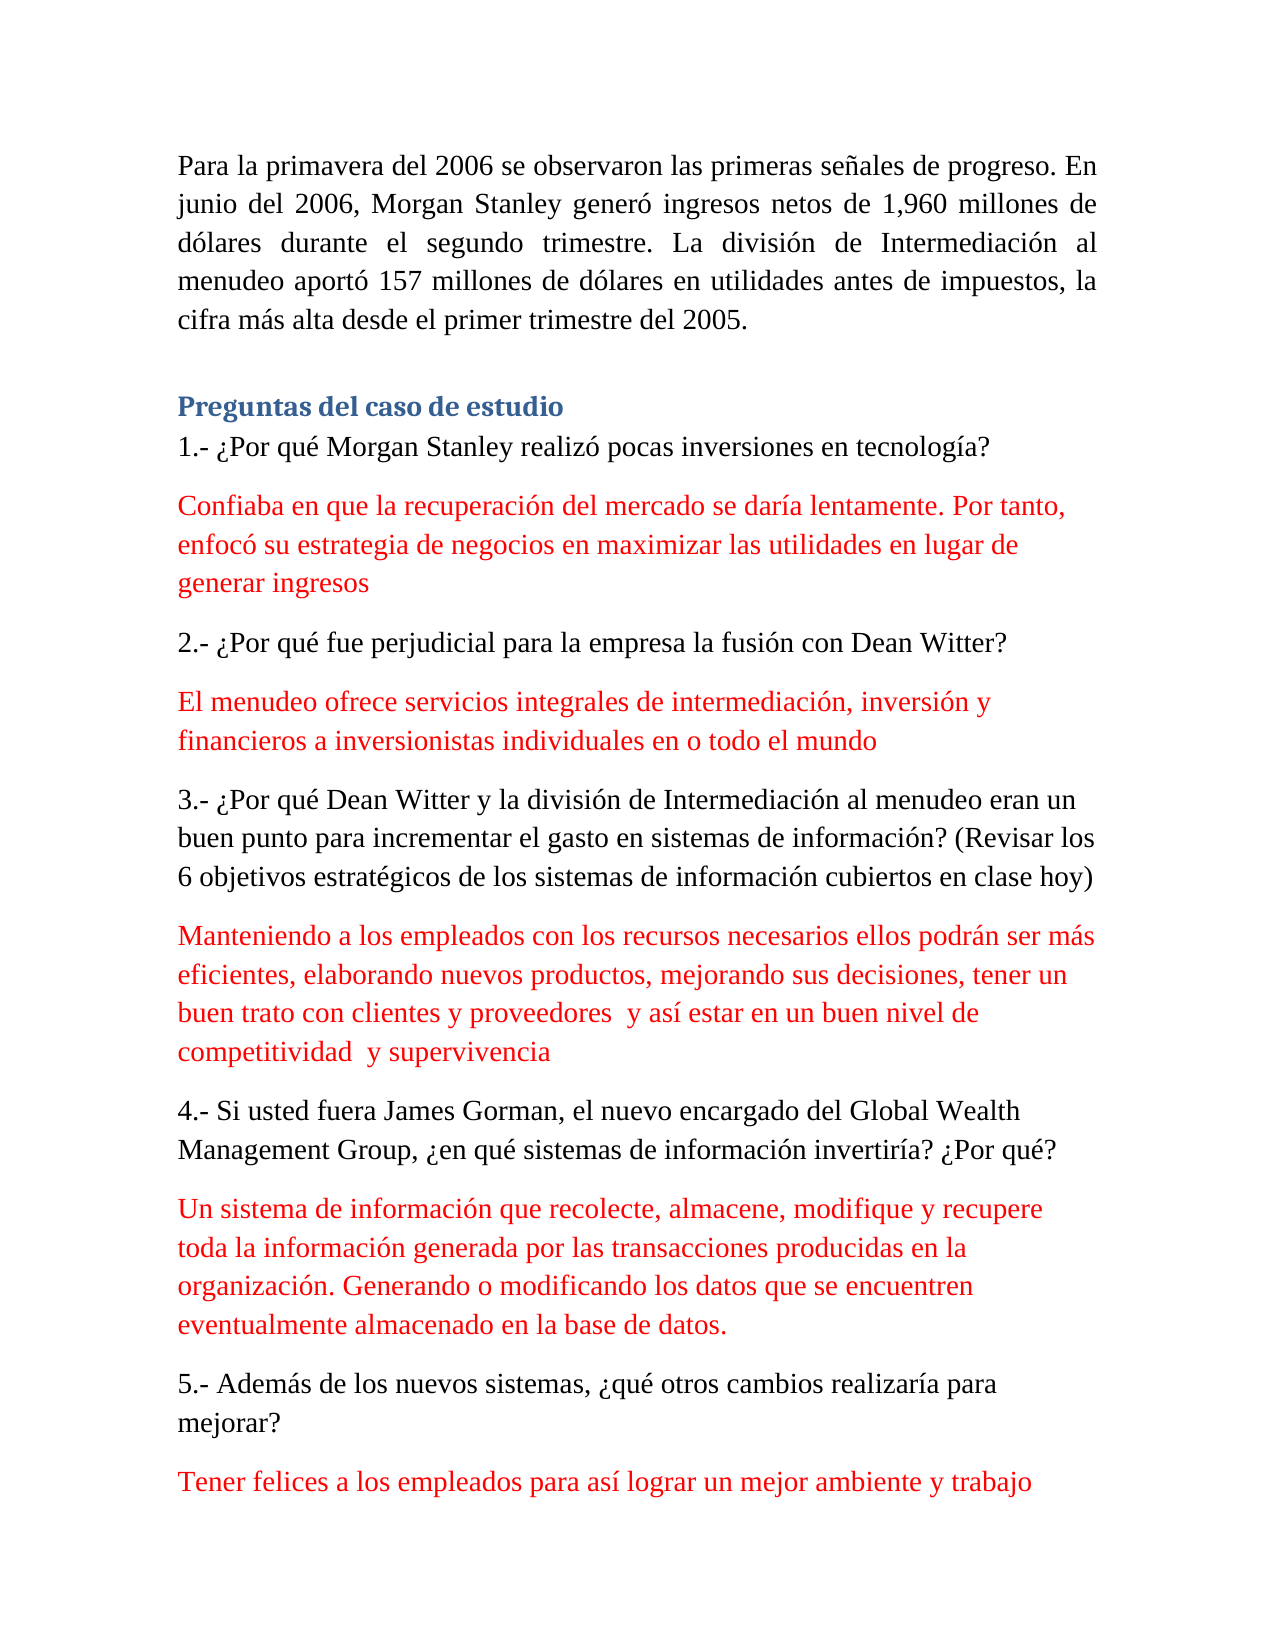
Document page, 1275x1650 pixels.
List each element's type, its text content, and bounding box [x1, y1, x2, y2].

text Para la primavera del 2006 se observaron las primeras señales de progreso. En junio del 2006, Morgan Stanley generó ingresos netos de 1,960 millones de dólares durante el segundo trimestre. La división de Intermediación al menudeo aportó 157 millones de dólares en utilidades antes de impuestos, la cifra más alta desde el primer trimestre del 2005. [177, 148, 1098, 335]
text 4.- Si usted fuera James Gorman, el nuevo encargado del Global Wealth Management Group, ¿en qué sistemas de información invertiría? ¿Por qué? [177, 1093, 1098, 1166]
text Un sistema de información que recolecte, almacene, modifique y recupere toda la información generada por las transacciones producidas en la organización. Generando o modificando los datos que se encuentren eventualmente almacenado en la base de datos. [177, 1191, 1098, 1341]
text Confiaba en que la recuperación del mercado se daría lentamente. Por tanto, enfocó su estrategia de negocios en maximizar las utilidades en lugar de generar ingresos [177, 488, 1098, 599]
subtitle Preguntas del caso de estudio [177, 390, 1098, 424]
text 3.- ¿Por qué Dean Witter y la división de Intermediación al menudeo eran un buen punto para incrementar el gasto en sistemas de información? (Revisar los 6 objetivos estratégicos de los sistemas de información cubiertos en clase hoy) [177, 782, 1098, 893]
text 1.- ¿Por qué Morgan Stanley realizó pocas inversiones en tecnología? [177, 429, 1098, 462]
text El menudeo ofrece servicios integrales de intermediación, inversión y financieros a inversionistas individuales en o todo el mundo [177, 684, 1098, 756]
text Manteniendo a los empleados con los recursos necesarios ellos podrán ser más eficientes, elaborando nuevos productos, mejorando sus decisiones, tener un buen trato con clientes y proveedores y así estar en un buen nivel de competitividad y supervivencia [177, 918, 1098, 1068]
text 2.- ¿Por qué fue perjudicial para la empresa la fusión con Dean Witter? [177, 625, 1098, 658]
text Tener felices a los empleados para así lograr un mejor ambiente y trabajo [177, 1464, 1098, 1498]
text 5.- Además de los nuevos sistemas, ¿qué otros cambios realizaría para mejorar? [177, 1366, 1098, 1438]
